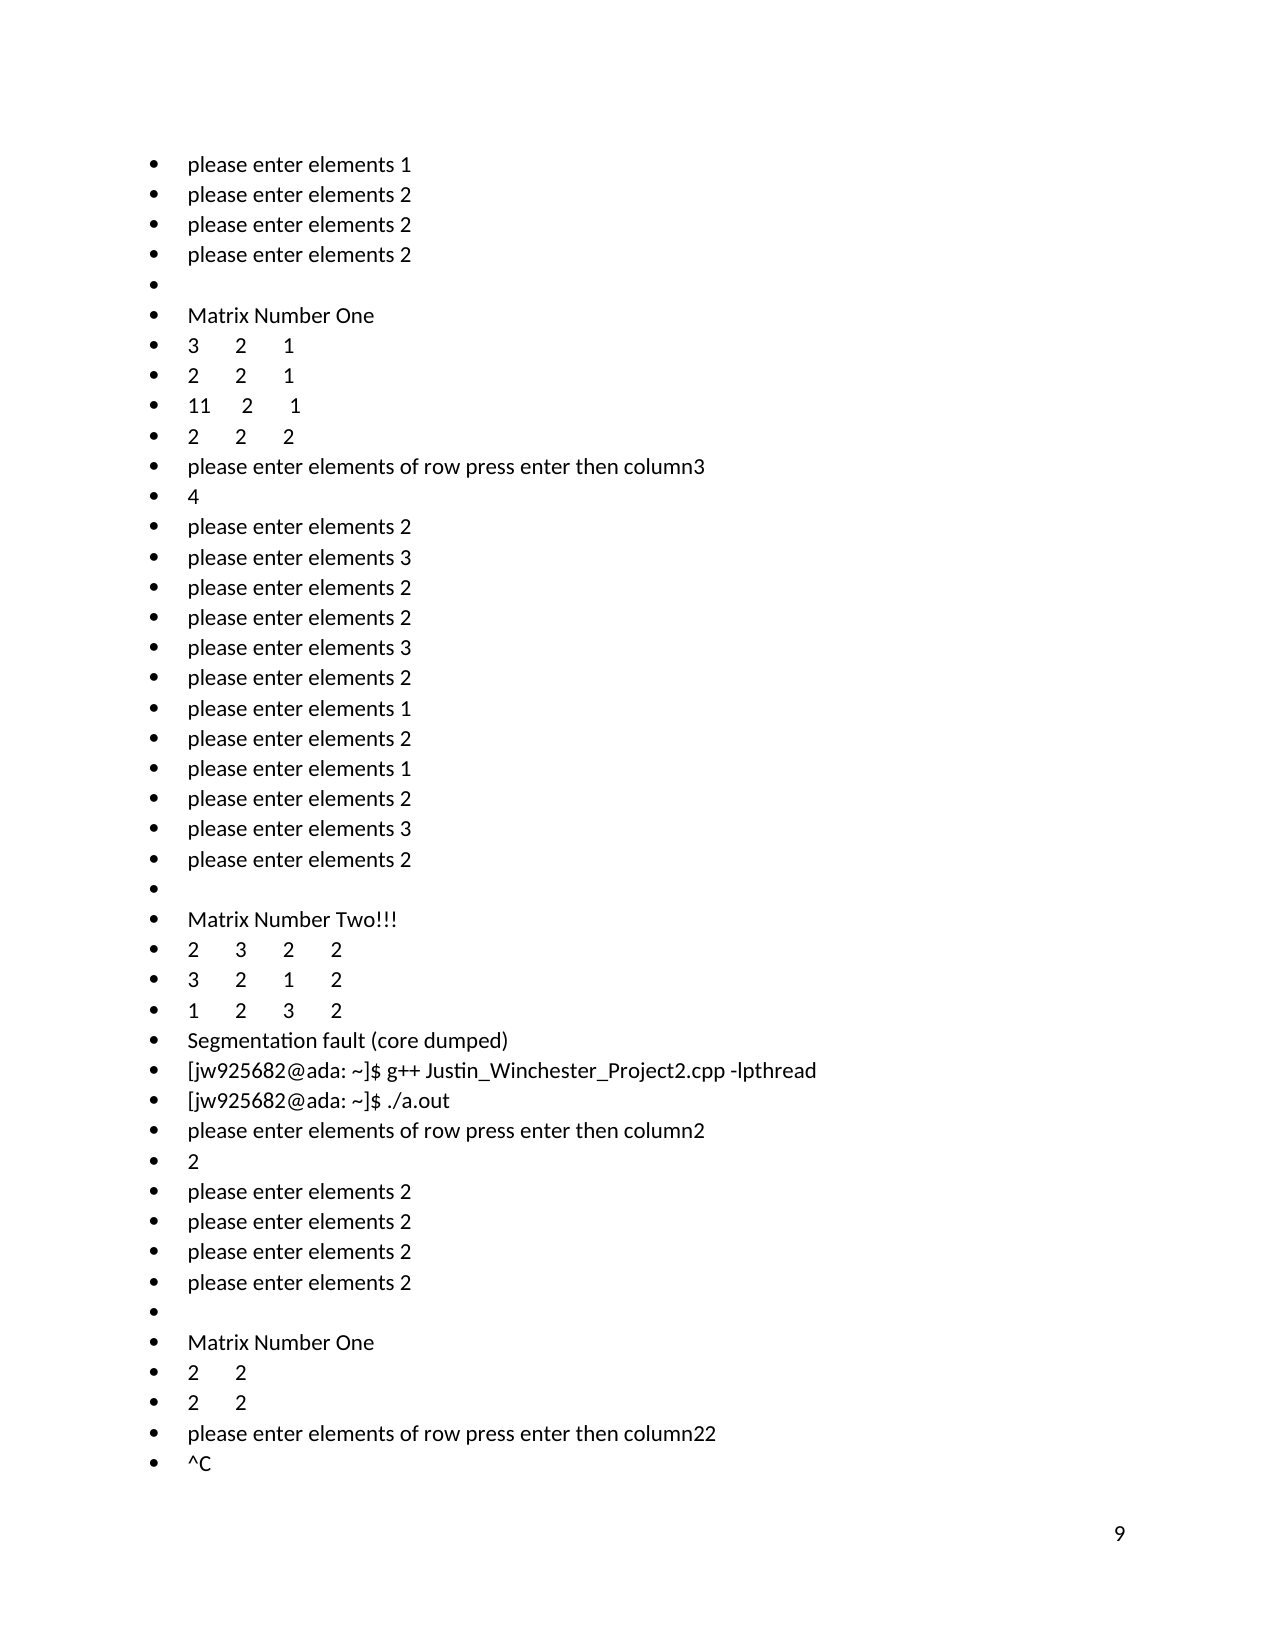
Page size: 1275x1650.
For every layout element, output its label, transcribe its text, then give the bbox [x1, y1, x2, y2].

list please enter elements 2 [150, 573, 1125, 601]
list please enter elements 3 [150, 633, 1125, 661]
list 11 2 1 [150, 392, 1125, 420]
list Matrix Number One [150, 301, 1125, 329]
list please enter elements 2 [150, 1237, 1125, 1266]
list please enter elements of row press enter then column3 [150, 452, 1125, 480]
list please enter elements 2 [150, 603, 1125, 631]
list please enter elements 2 [150, 241, 1125, 269]
list 2 2 [150, 1358, 1125, 1386]
list 2 3 2 2 [150, 935, 1125, 963]
list please enter elements 2 [150, 724, 1125, 752]
list 1 2 3 2 [150, 996, 1125, 1024]
list please enter elements 3 [150, 543, 1125, 571]
list [jw925682@ada: ~]$ g++ Justin_Winchester_Project2.cpp -lpthread [150, 1056, 1125, 1084]
list please enter elements of row press enter then column2 [150, 1117, 1125, 1145]
list please enter elements of row press enter then column22 [150, 1419, 1125, 1447]
list please enter elements 2 [150, 845, 1125, 873]
list please enter elements 2 [150, 663, 1125, 692]
list please enter elements 3 [150, 814, 1125, 843]
list please enter elements 2 [150, 1177, 1125, 1205]
list please enter elements 2 [150, 784, 1125, 812]
list please enter elements 2 [150, 210, 1125, 238]
list 2 2 [150, 1388, 1125, 1417]
list [jw925682@ada: ~]$ ./a.out [150, 1086, 1125, 1114]
list please enter elements 1 [150, 150, 1125, 178]
list please enter elements 2 [150, 1207, 1125, 1235]
list 4 [150, 482, 1125, 510]
list 2 2 1 [150, 361, 1125, 389]
list ^C [150, 1449, 1125, 1477]
list 3 2 1 [150, 331, 1125, 359]
list 3 2 1 2 [150, 966, 1125, 994]
list please enter elements 1 [150, 694, 1125, 722]
list please enter elements 2 [150, 512, 1125, 541]
list 2 [150, 1147, 1125, 1175]
list Matrix Number One [150, 1328, 1125, 1356]
list please enter elements 2 [150, 1268, 1125, 1296]
list please enter elements 1 [150, 754, 1125, 782]
list Matrix Number Two!!! [150, 905, 1125, 933]
list Segmentation fault (core dumped) [150, 1026, 1125, 1054]
list 2 2 2 [150, 422, 1125, 450]
list please enter elements 2 [150, 180, 1125, 208]
